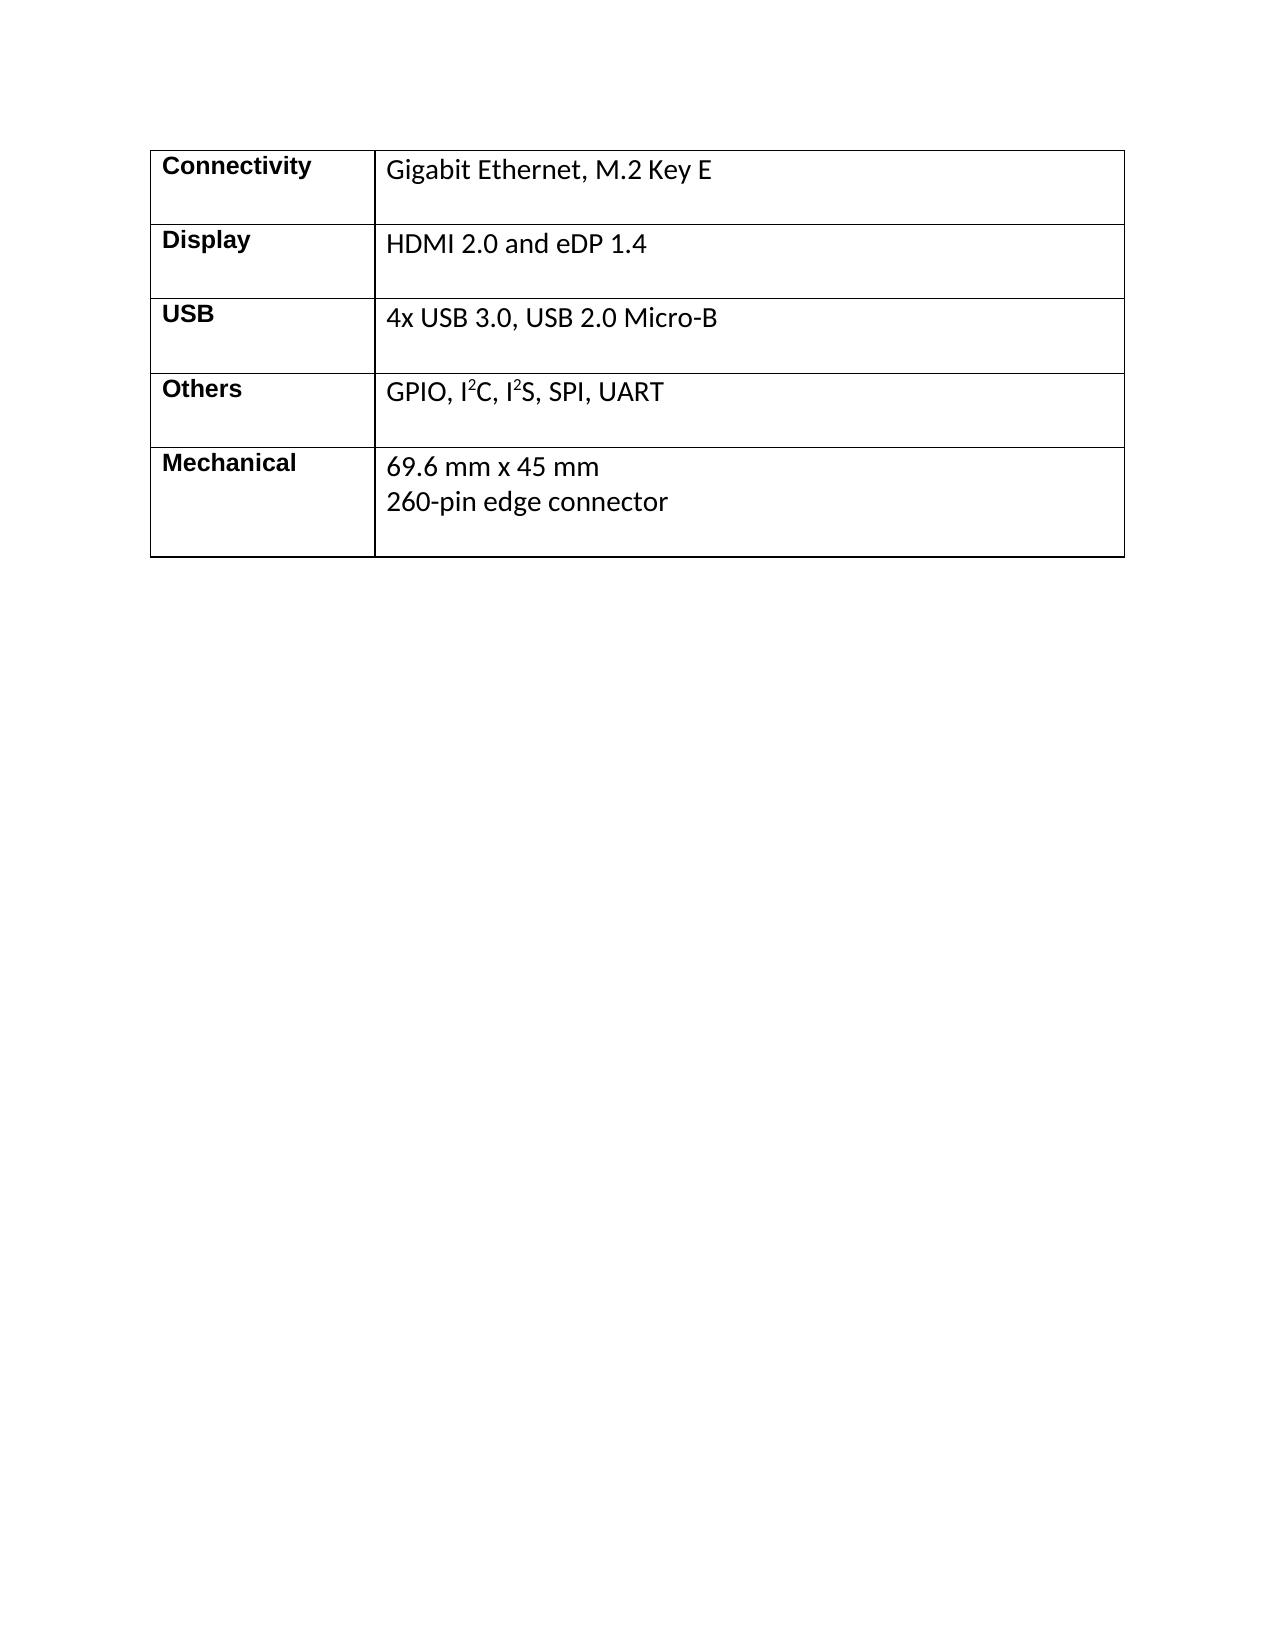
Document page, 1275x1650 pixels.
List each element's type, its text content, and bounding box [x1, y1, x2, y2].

table_cell GPIO, I2C, I2S, SPI, UART [376, 374, 1124, 447]
table_cell 4x USB 3.0, USB 2.0 Micro-B [376, 299, 1124, 372]
table_cell Gigabit Ethernet, M.2 Key E [376, 151, 1124, 224]
table_cell Mechanical [151, 448, 374, 556]
table_cell HDMI 2.0 and eDP 1.4 [376, 225, 1124, 298]
table_cell 69.6 mm x 45 mm 260-pin edge connector [376, 448, 1124, 556]
table_cell Display [151, 225, 374, 298]
table_cell Others [151, 374, 374, 447]
table_cell USB [151, 299, 374, 372]
table_cell Connectivity [151, 151, 374, 224]
